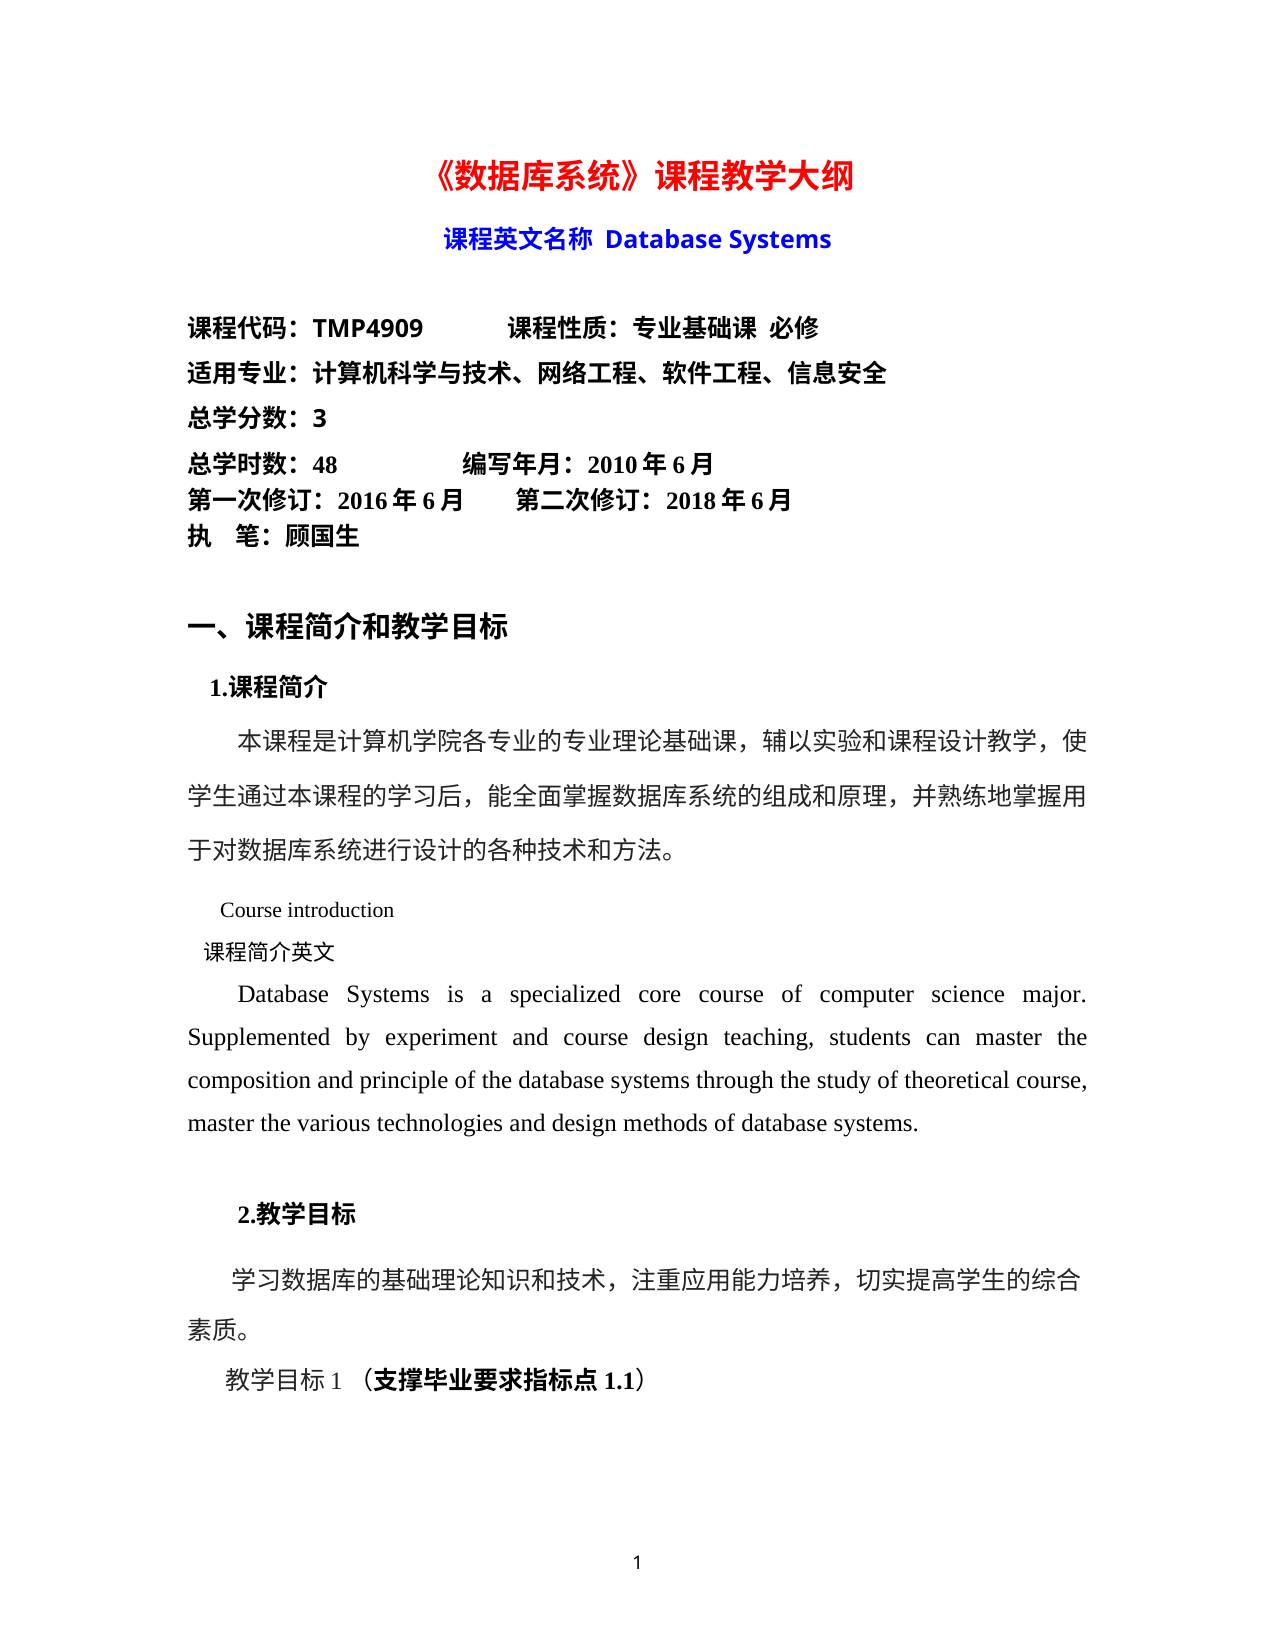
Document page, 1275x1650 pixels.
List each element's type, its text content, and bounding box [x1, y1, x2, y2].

text 1.课程简介 [187, 667, 1088, 703]
text 本课程是计算机学院各专业的专业理论基础课，辅以实验和课程设计教学，使学生通过本课程的学习后，能全面掌握数据库系统的组成和原理，并熟练地掌握用于对数据库系统进行设计的各种技术和方法。 [187, 722, 1097, 867]
text Database Systems is a specialized core course of computer science major. Supplemented by experiment and course design teaching, students can master the composition and principle of the database systems through the study of theoretical course, master the various technologies and design methods of database systems. [187, 979, 1088, 1137]
text 一、课程简介和教学目标 [187, 604, 1088, 646]
text 总学分数：3 [187, 399, 1088, 435]
text 课程简介英文 [187, 935, 1088, 967]
text 执 笔：顾国生 [187, 517, 1088, 553]
text 课程英文名称 Database Systems [187, 219, 1088, 256]
text 课程代码：TMP4909 课程性质：专业基础课 必修 [187, 308, 1088, 344]
text 《数据库系统》课程教学大纲 [187, 150, 1088, 198]
text 第一次修订：2016年6月 第二次修订：2018年6月 [187, 480, 1088, 517]
text 学习数据库的基础理论知识和技术，注重应用能力培养，切实提高学生的综合素质。 [187, 1249, 1088, 1349]
text 教学目标1 （支撑毕业要求指标点1.1） [225, 1349, 1088, 1399]
text Course introduction [187, 897, 1088, 922]
text 适用专业：计算机科学与技术、网络工程、软件工程、信息安全 [187, 353, 1088, 390]
text 总学时数：48 编写年月：2010年6月 [187, 444, 1088, 480]
text 2.教学目标 [187, 1195, 1088, 1231]
